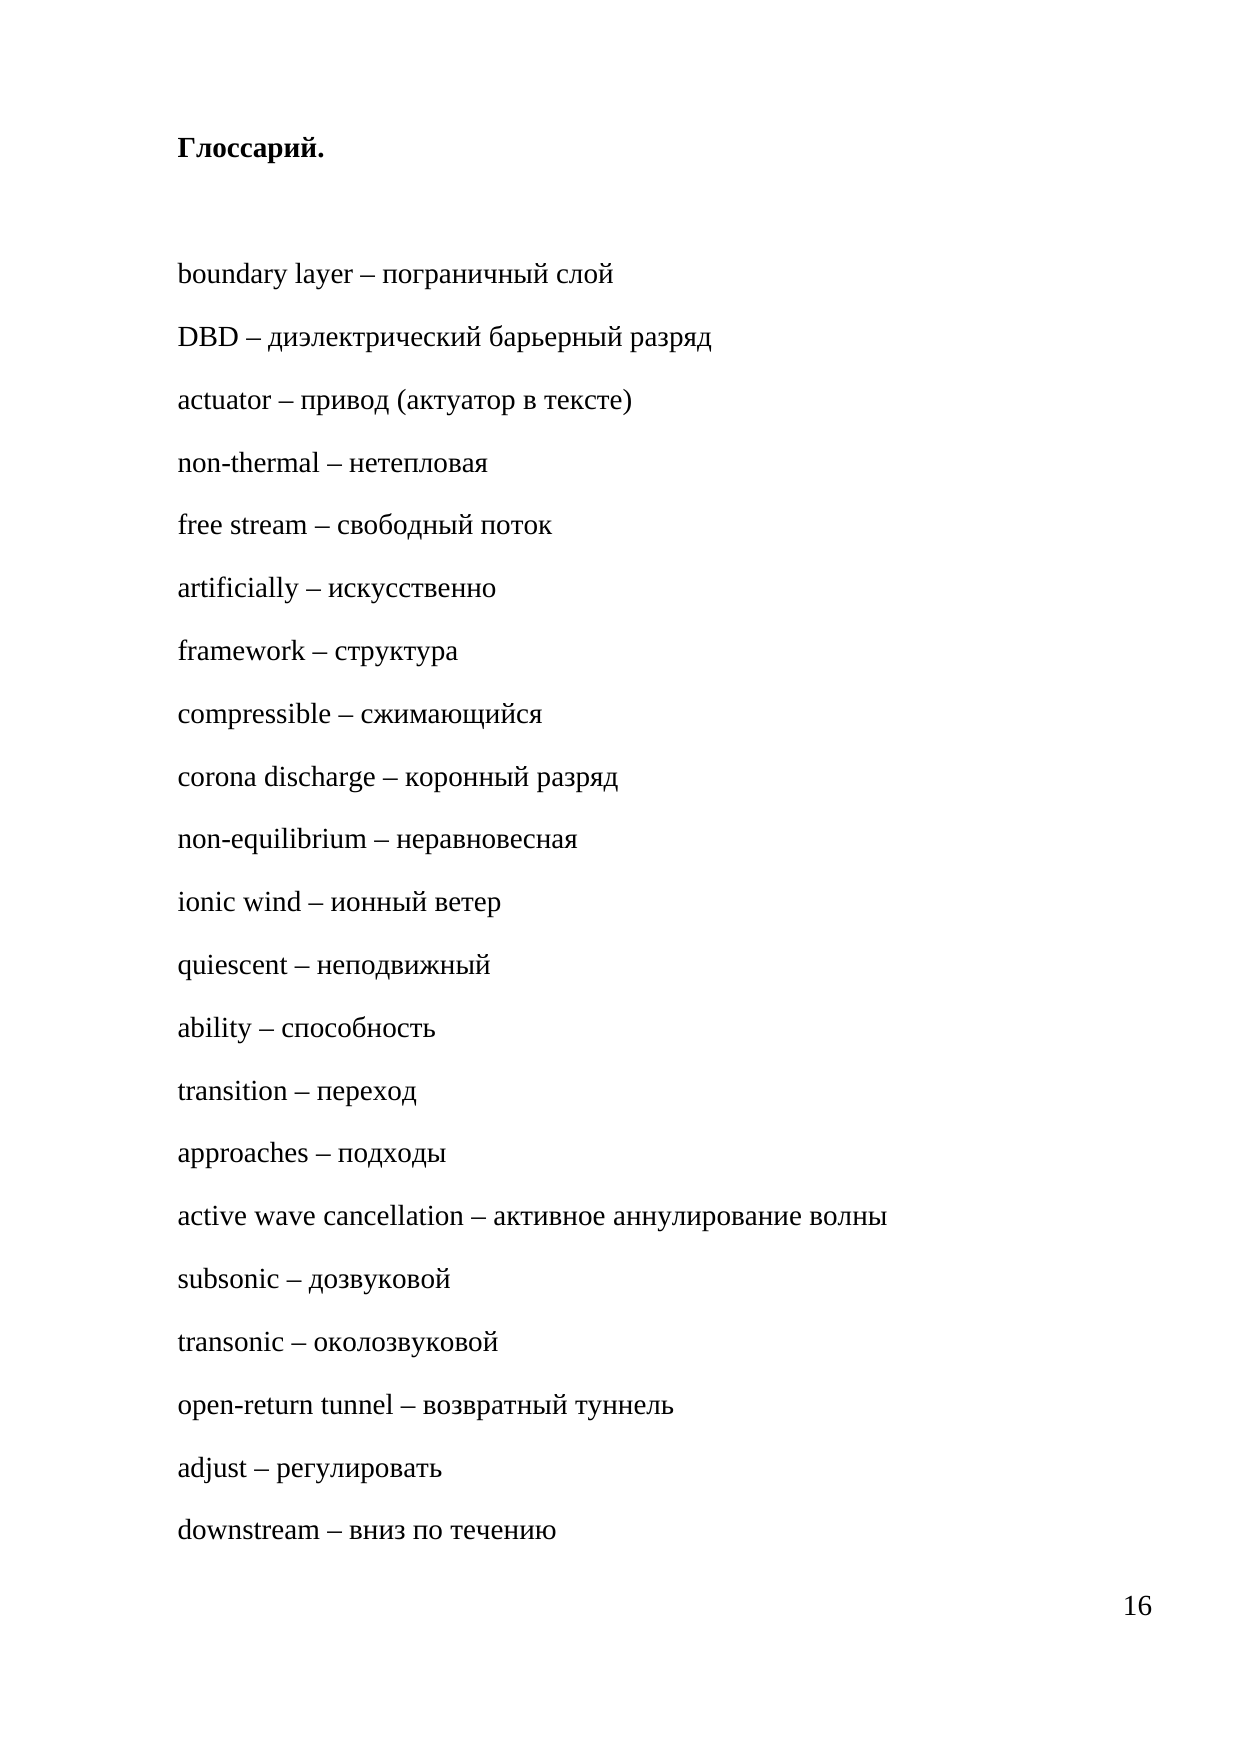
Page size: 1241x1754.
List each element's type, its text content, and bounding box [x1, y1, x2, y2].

text transition – переход [177, 1073, 1152, 1106]
text boundary layer – пограничный слой [177, 256, 1152, 290]
text actuator – привод (актуатор в тексте) [177, 382, 1152, 415]
text non-thermal – нетепловая [177, 445, 1152, 478]
text ionic wind – ионный ветер [177, 884, 1152, 918]
text compressible – сжимающийся [177, 696, 1152, 729]
text Глоссарий. [177, 131, 1152, 164]
text free stream – свободный поток [177, 507, 1152, 541]
text downstream – вниз по течению [177, 1512, 1152, 1546]
text transonic – околозвуковой [177, 1324, 1152, 1358]
text approaches – подходы [177, 1136, 1152, 1169]
text corona discharge – коронный разряд [177, 759, 1152, 792]
text ability – способность [177, 1010, 1152, 1043]
text framework – структура [177, 633, 1152, 667]
text open-return tunnel – возвратный туннель [177, 1387, 1152, 1420]
text adjust – регулировать [177, 1450, 1152, 1483]
text artificially – искусственно [177, 570, 1152, 604]
text subsonic – дозвуковой [177, 1261, 1152, 1295]
text active wave cancellation – активное аннулирование волны [177, 1198, 1152, 1232]
text quiescent – неподвижный [177, 947, 1152, 981]
text DBD – диэлектрический барьерный разряд [177, 319, 1152, 353]
text non-equilibrium – неравновесная [177, 822, 1152, 855]
